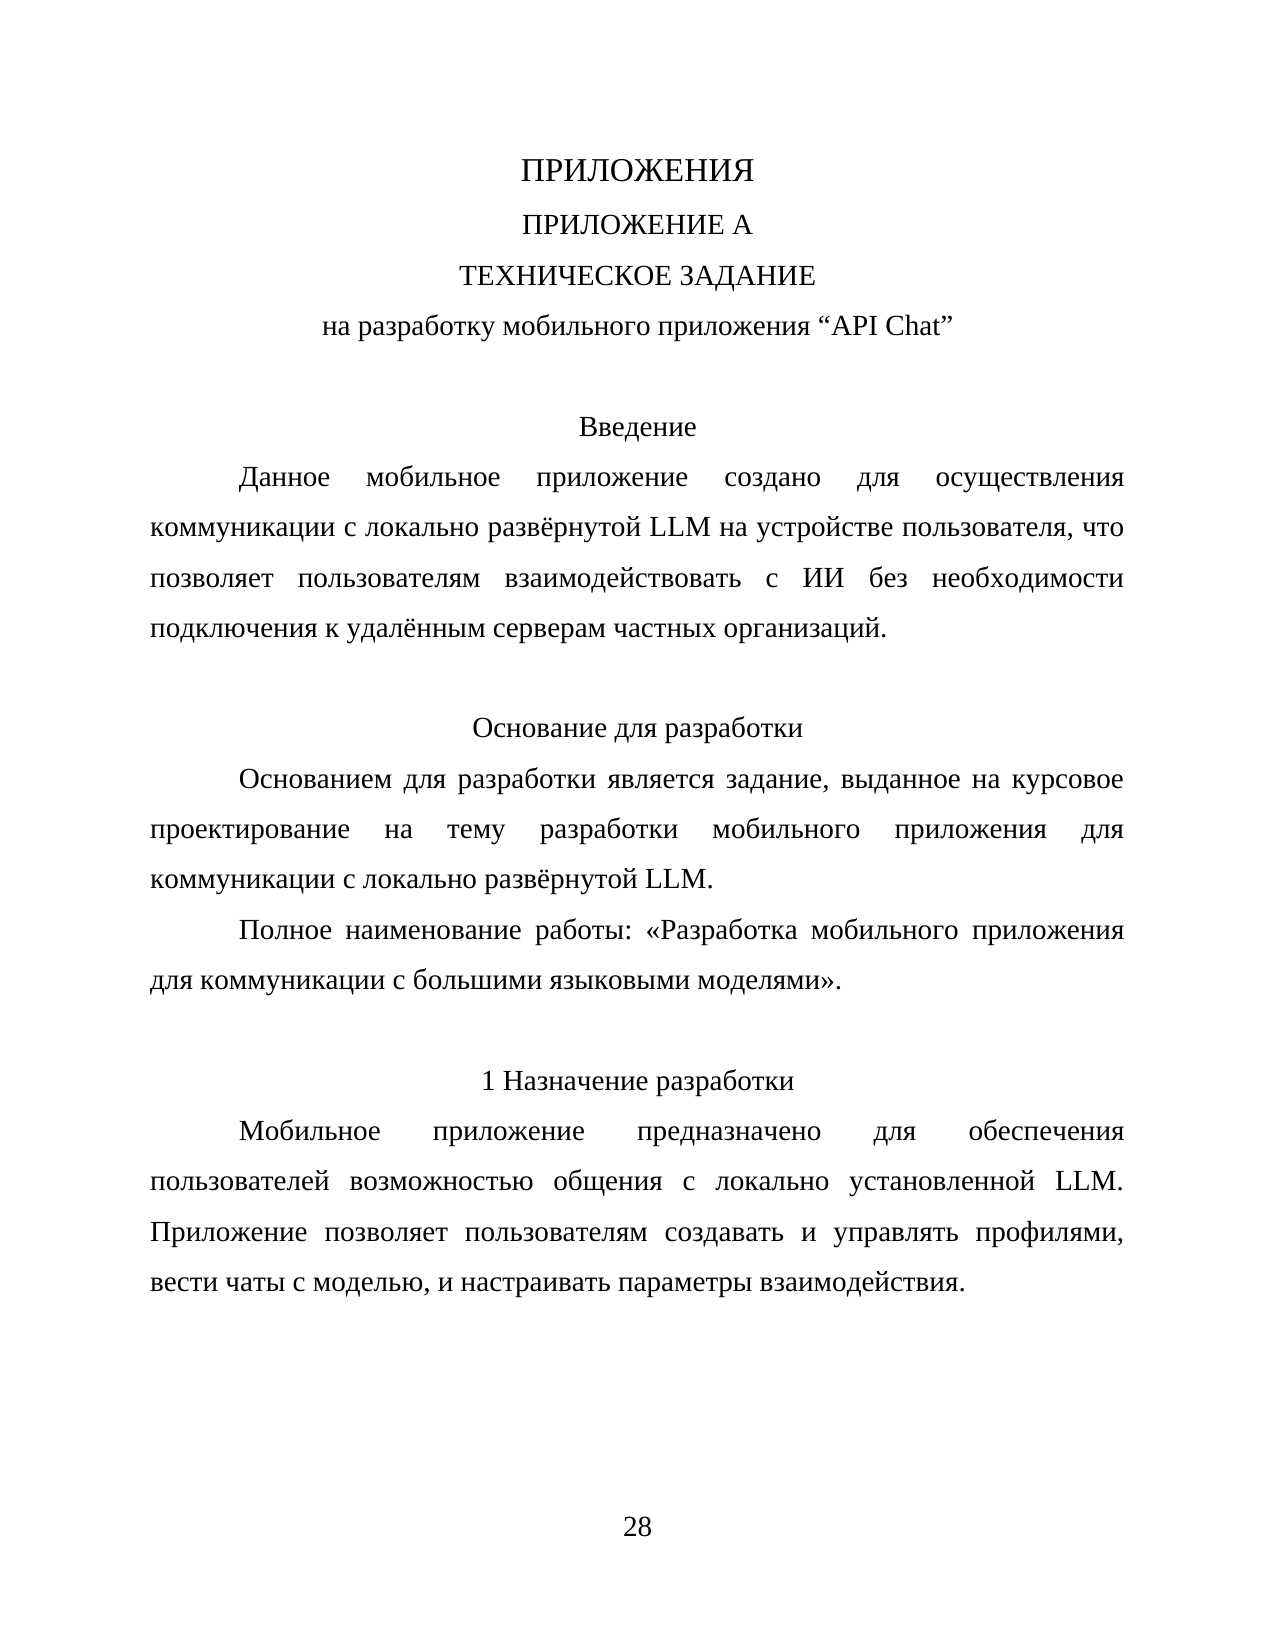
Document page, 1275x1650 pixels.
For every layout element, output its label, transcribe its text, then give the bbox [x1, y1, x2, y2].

subtitle Введение [150, 409, 1125, 442]
text ТЕХНИЧЕСКОЕ ЗАДАНИЕ на разработку мобильного приложения “API Chat” [150, 258, 1125, 342]
text Данное мобильное приложение создано для осуществления коммуникации с локально развёрнутой LLM на устройстве пользователя, что позволяет пользователям взаимодействовать с ИИ без необходимости подключения к удалённым серверам частных организаций. [150, 459, 1125, 643]
subtitle 1 Назначение разработки [150, 1063, 1125, 1096]
text Мобильное приложение предназначено для обеспечения пользователей возможностью общения с локально установленной LLM. Приложение позволяет пользователям создавать и управлять профилями, вести чаты с моделью, и настраивать параметры взаимодействия. [150, 1113, 1125, 1298]
text Основанием для разработки является задание, выданное на курсовое проектирование на тему разработки мобильного приложения для коммуникации с локально развёрнутой LLM. [150, 761, 1125, 895]
subtitle ПРИЛОЖЕНИЕ А [150, 207, 1125, 241]
subtitle Основание для разработки [150, 711, 1125, 744]
text Полное наименование работы: «Разработка мобильного приложения для коммуникации с большими языковыми моделями». [150, 912, 1125, 996]
subtitle ПРИЛОЖЕНИЯ [150, 150, 1125, 188]
